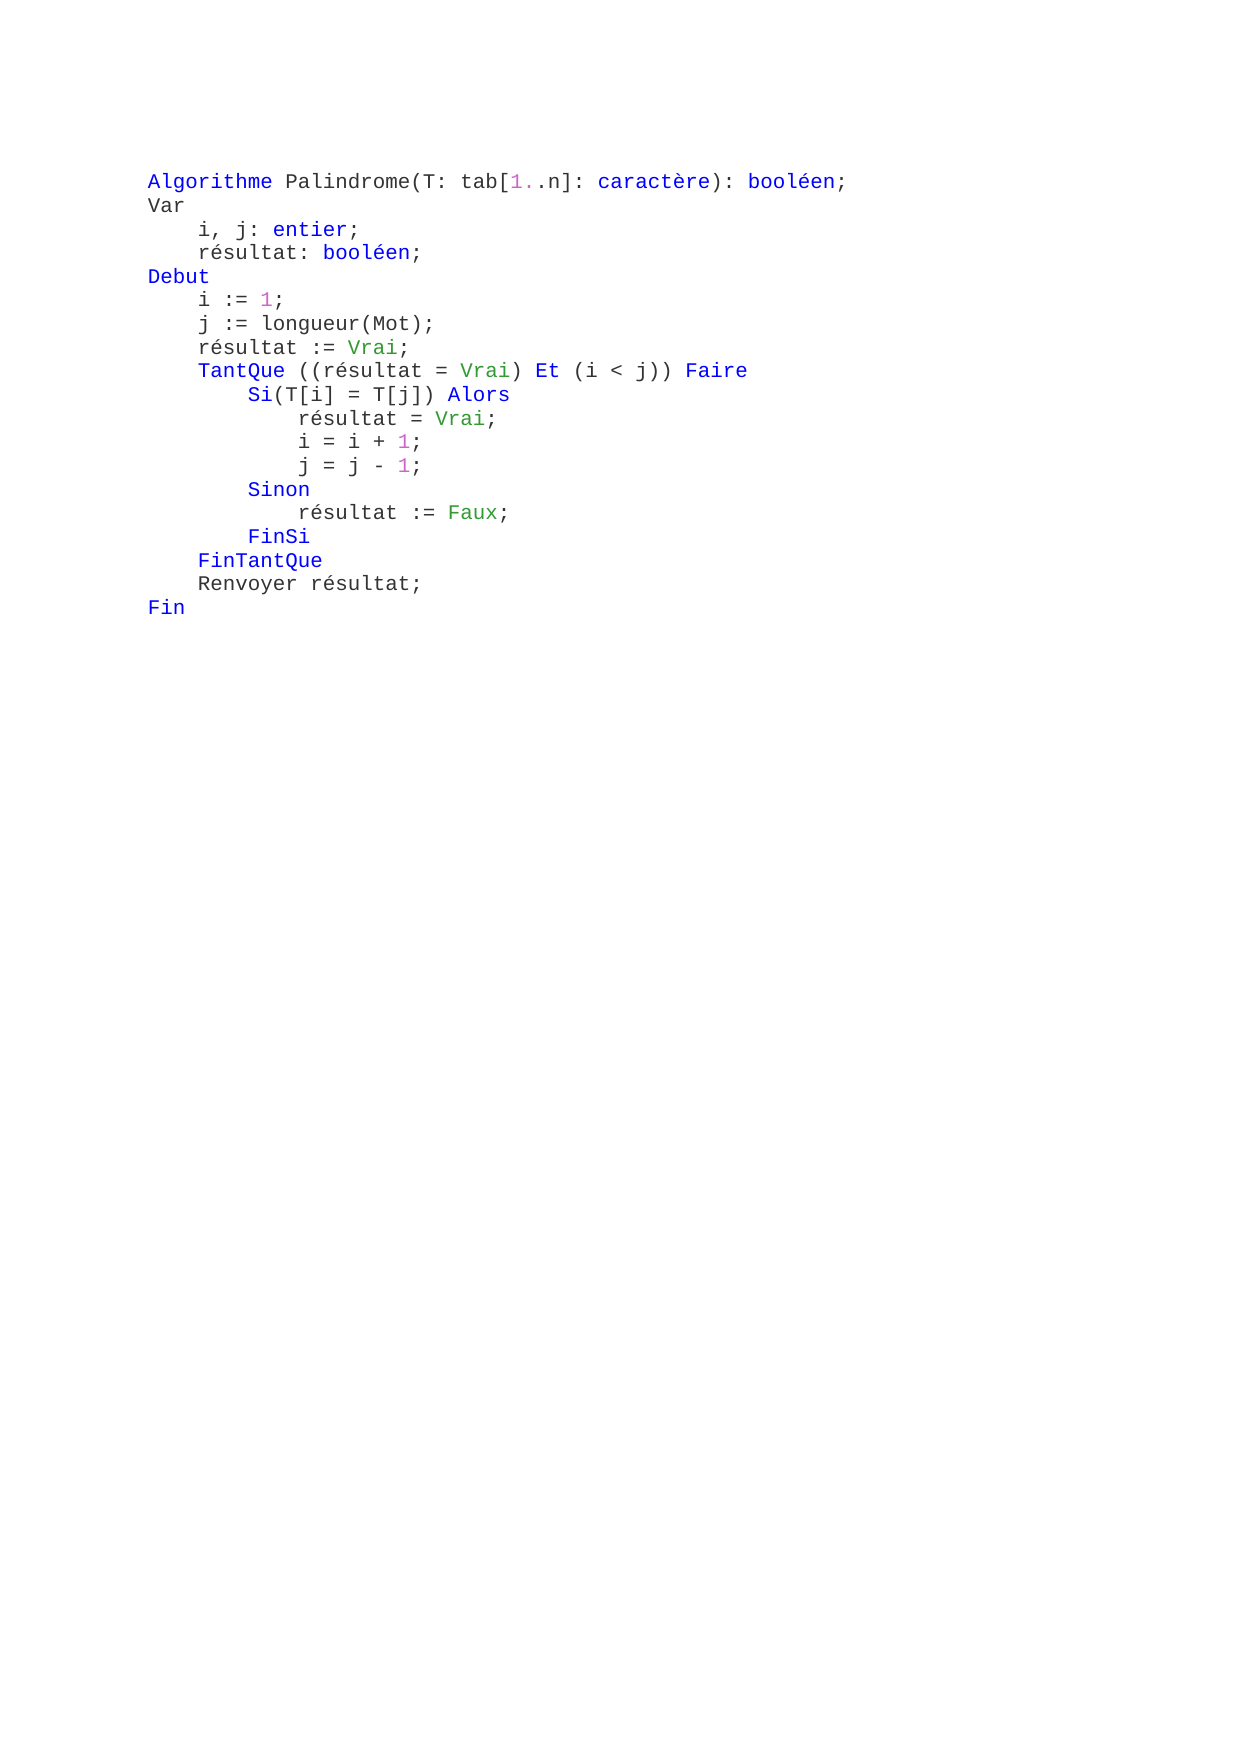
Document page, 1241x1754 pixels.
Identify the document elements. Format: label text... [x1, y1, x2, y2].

text i := 1; [148, 289, 1093, 313]
text i = i + 1; [148, 431, 1093, 455]
text Algorithme Palindrome(T: tab[1..n]: caractère): booléen; [148, 171, 1093, 195]
text résultat: booléen; [148, 242, 1093, 266]
text Renvoyer résultat; [148, 573, 1093, 597]
text Debut [148, 266, 1093, 289]
text Var [148, 195, 1093, 218]
text FinTantQue [148, 549, 1093, 573]
text i, j: entier; [148, 218, 1093, 242]
text Fin [148, 597, 1093, 621]
text résultat := Vrai; [148, 337, 1093, 360]
text Si(T[i] = T[j]) Alors [148, 384, 1093, 408]
text FinSi [148, 526, 1093, 549]
text résultat := Faux; [148, 502, 1093, 526]
text j = j - 1; [148, 455, 1093, 479]
text TantQue ((résultat = Vrai) Et (i < j)) Faire [148, 360, 1093, 384]
text j := longueur(Mot); [148, 313, 1093, 337]
text Sinon [148, 479, 1093, 502]
text résultat = Vrai; [148, 408, 1093, 431]
